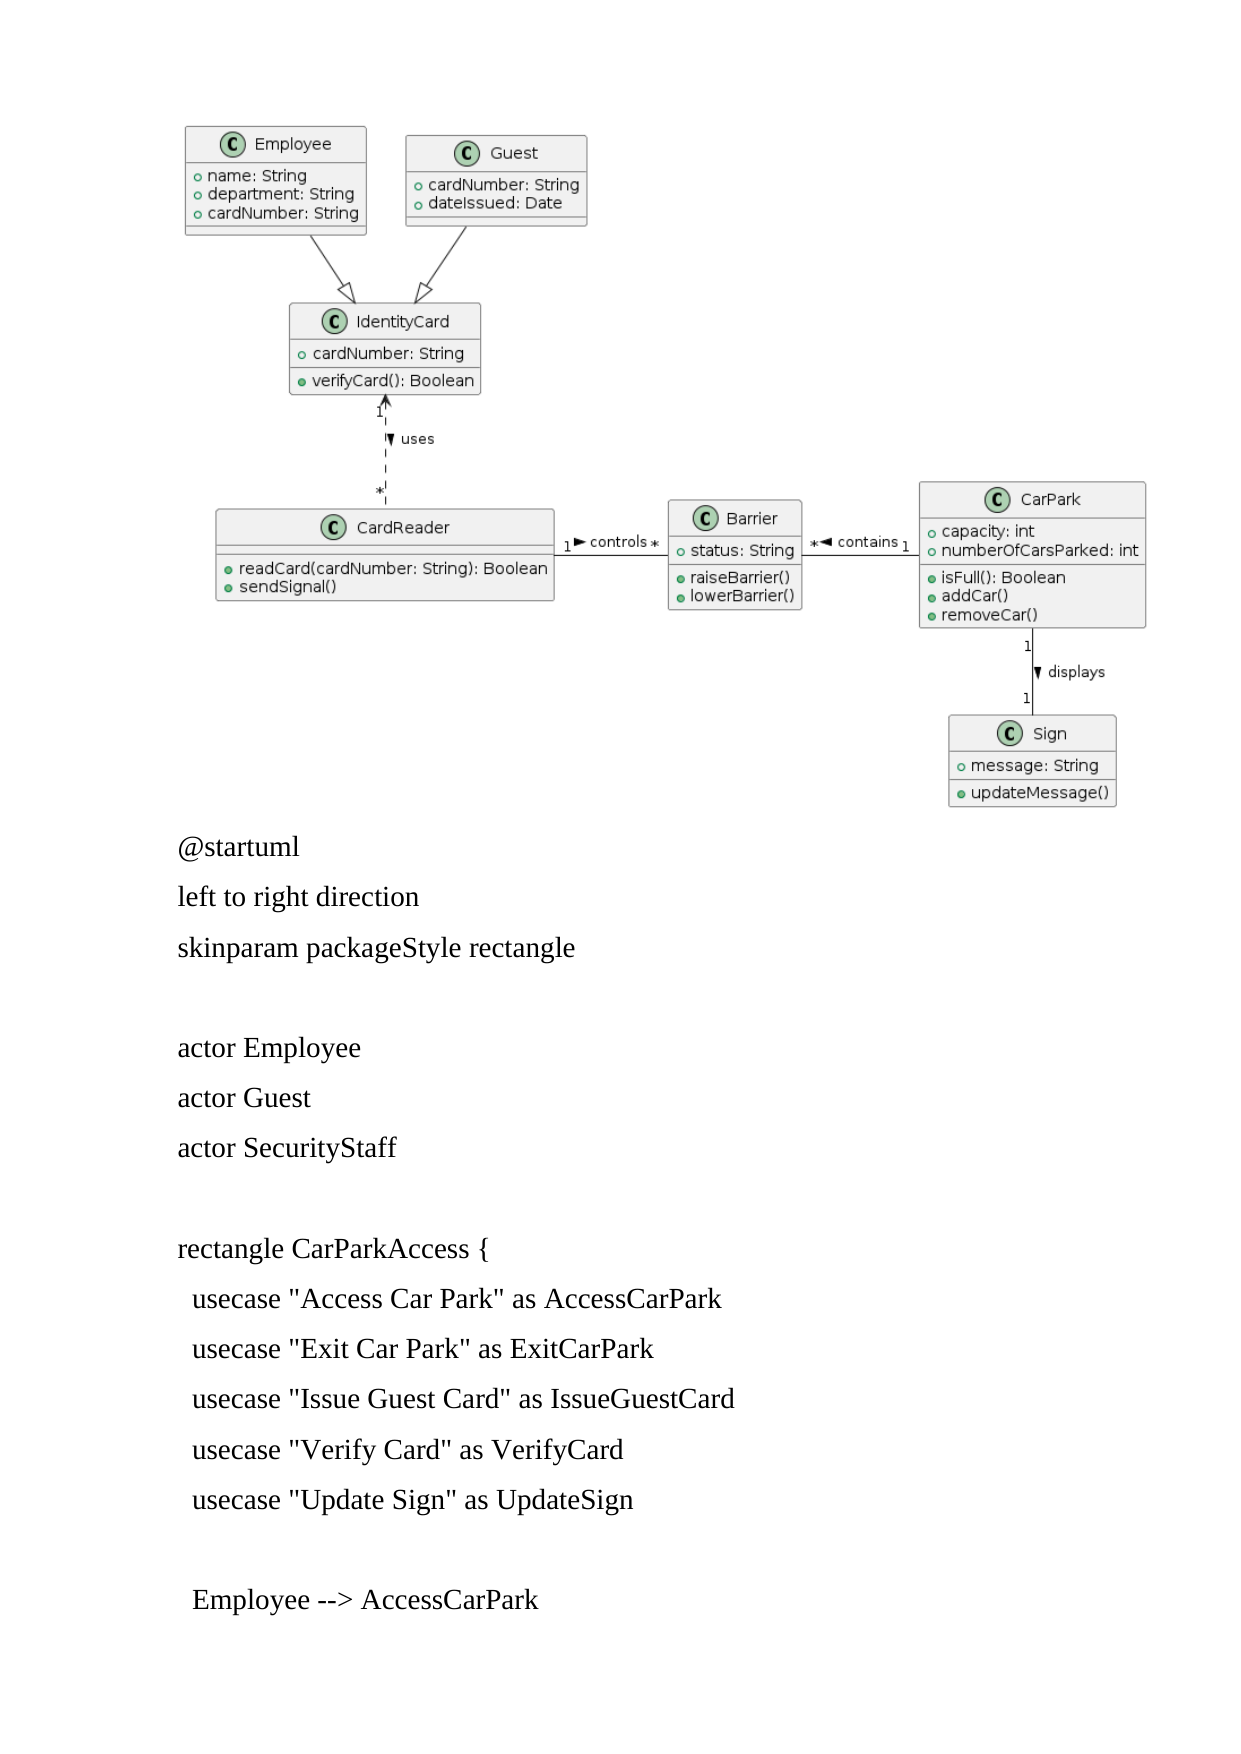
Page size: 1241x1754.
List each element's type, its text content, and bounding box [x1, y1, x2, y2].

text Employee --> AccessCarPark [177, 1582, 1152, 1616]
text @startuml [177, 829, 1152, 863]
text usecase "Update Sign" as UpdateSign [177, 1482, 1152, 1516]
text usecase "Exit Car Park" as ExitCarPark [177, 1331, 1152, 1365]
text left to right direction [177, 879, 1152, 913]
text skinparam packageStyle rectangle [177, 930, 1152, 963]
text actor Guest [177, 1080, 1152, 1114]
text usecase "Issue Guest Card" as IssueGuestCard [177, 1382, 1152, 1415]
text rectangle CarParkAccess { [177, 1231, 1152, 1264]
picture [177, 118, 1152, 813]
text usecase "Verify Card" as VerifyCard [177, 1432, 1152, 1465]
text actor Employee [177, 1030, 1152, 1064]
text usecase "Access Car Park" as AccessCarPark [177, 1281, 1152, 1315]
text actor SecurityStaff [177, 1131, 1152, 1164]
